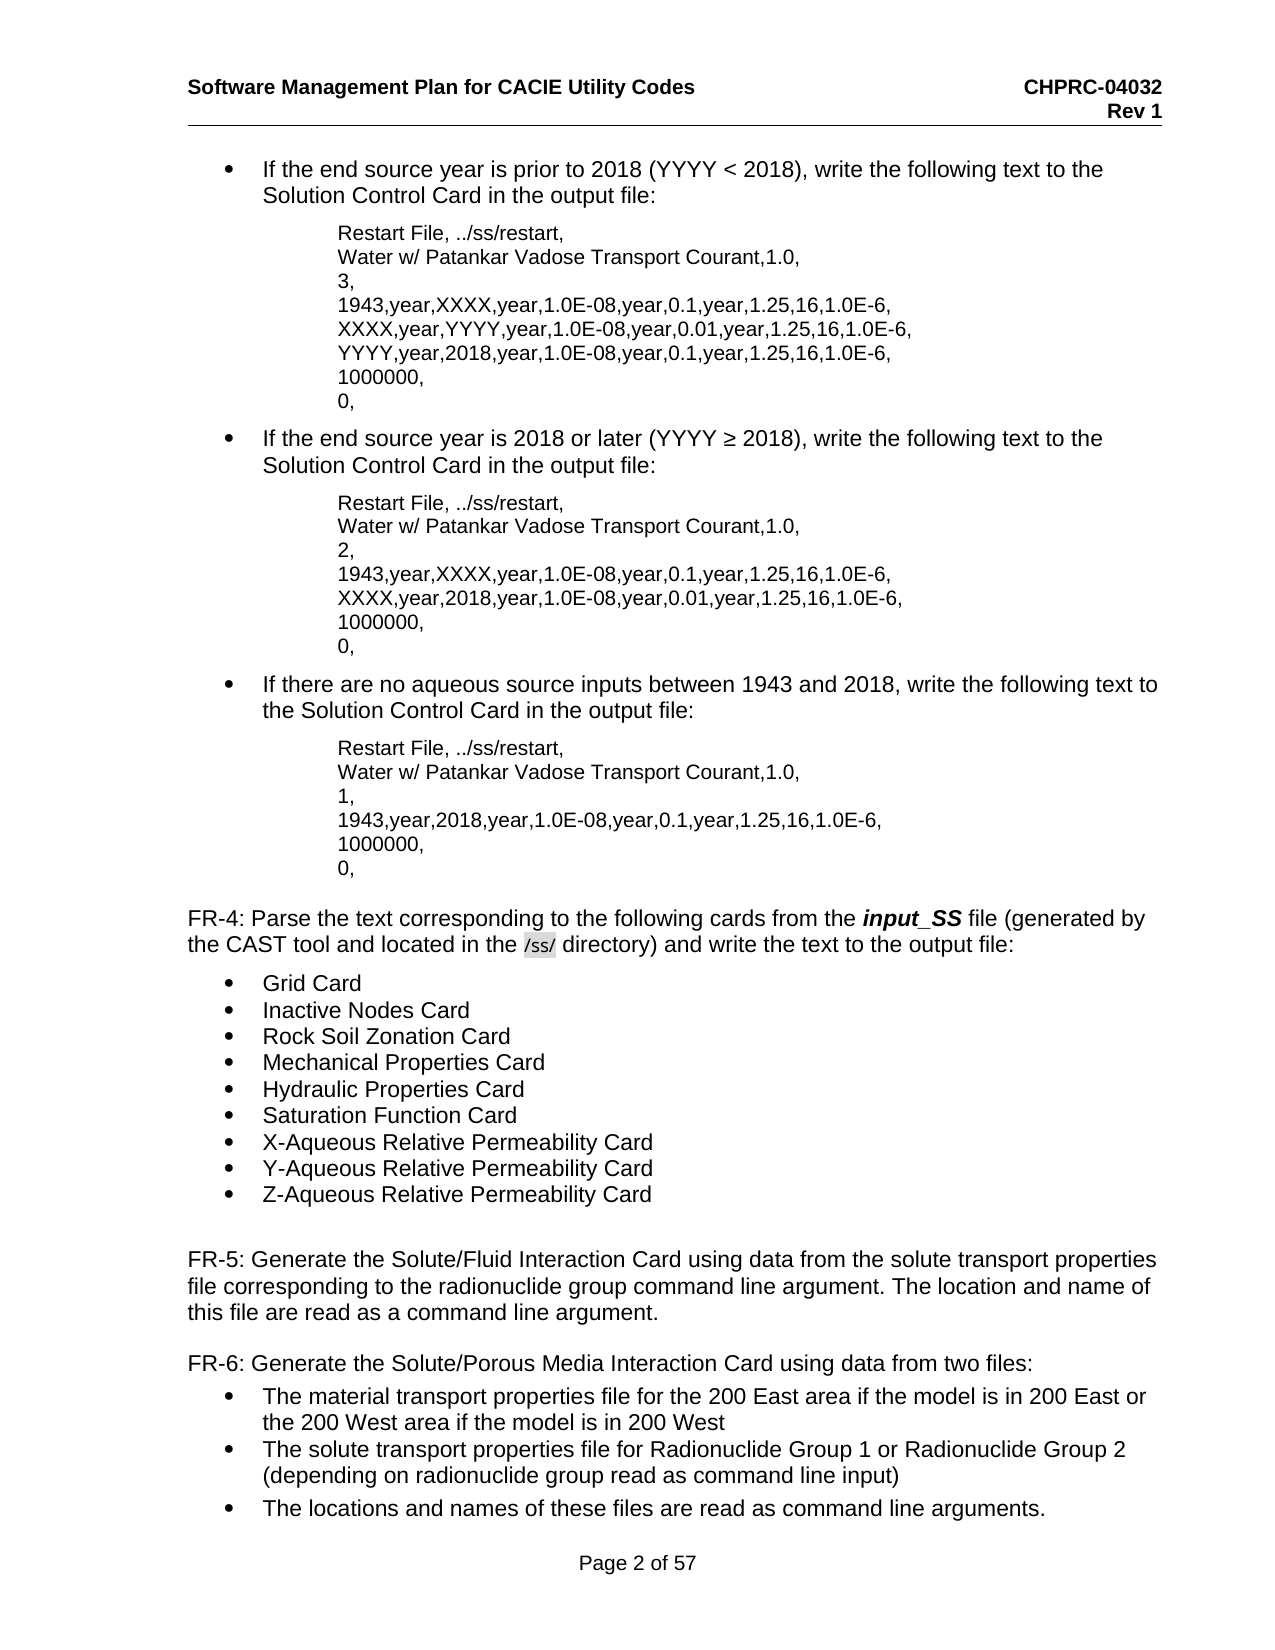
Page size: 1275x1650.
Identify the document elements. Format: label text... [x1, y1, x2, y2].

text 0, [337, 634, 1162, 658]
text 1943,year,XXXX,year,1.0E-08,year,0.1,year,1.25,16,1.0E-6, [337, 293, 1162, 317]
list If the end source year is prior to 2018 (YYYY < 2018), write the following text to the Solution Control Card in the output file: [225, 156, 1162, 208]
list Z-Aqueous Relative Permeability Card [225, 1181, 1162, 1207]
text Restart File, ../ss/restart, [337, 490, 1162, 514]
text 1000000, [337, 610, 1162, 634]
list Mechanical Properties Card [225, 1049, 1162, 1076]
list If there are no aqueous source inputs between 1943 and 2018, write the following text to the Solution Control Card in the output file: [225, 671, 1162, 723]
text 2, [337, 538, 1162, 562]
text 1943,year,2018,year,1.0E-08,year,0.1,year,1.25,16,1.0E-6, [337, 808, 1162, 832]
list If the end source year is 2018 or later (YYYY ≥ 2018), write the following text to the Solution Control Card in the output file: [225, 425, 1162, 478]
text 1000000, [337, 832, 1162, 856]
list The locations and names of these files are read as command line arguments. [225, 1495, 1162, 1521]
text Restart File, ../ss/restart, [337, 221, 1162, 245]
text 3, [337, 269, 1162, 293]
text 1943,year,XXXX,year,1.0E-08,year,0.1,year,1.25,16,1.0E-6, [337, 562, 1162, 586]
list Grid Card [225, 970, 1162, 997]
list The material transport properties file for the 200 East area if the model is in 200 East or the 200 West area if the model is in 200 West [225, 1383, 1162, 1436]
text 0, [337, 856, 1162, 879]
text YYYY,year,2018,year,1.0E-08,year,0.1,year,1.25,16,1.0E-6, [337, 341, 1162, 365]
text FR-4: Parse the text corresponding to the following cards from the input_SS file (generated by the CAST tool and located in the /ss/ directory) and write the text to the output file: [187, 904, 1162, 958]
list Saturation Function Card [225, 1102, 1162, 1128]
text 1000000, [337, 365, 1162, 389]
text 1, [337, 784, 1162, 808]
list Rock Soil Zonation Card [225, 1023, 1162, 1049]
list The solute transport properties file for Radionuclide Group 1 or Radionuclide Group 2 (depending on radionuclide group read as command line input) [225, 1436, 1162, 1488]
text FR-5: Generate the Solute/Fluid Interaction Card using data from the solute transport properties file corresponding to the radionuclide group command line argument. The location and name of this file are read as a command line argument. [187, 1246, 1162, 1325]
list X-Aqueous Relative Permeability Card [225, 1128, 1162, 1155]
list Inactive Nodes Card [225, 997, 1162, 1023]
text Restart File, ../ss/restart, [337, 736, 1162, 760]
list Hydraulic Properties Card [225, 1076, 1162, 1102]
text Water w/ Patankar Vadose Transport Courant,1.0, [337, 245, 1162, 269]
text XXXX,year,2018,year,1.0E-08,year,0.01,year,1.25,16,1.0E-6, [337, 586, 1162, 610]
text Water w/ Patankar Vadose Transport Courant,1.0, [337, 760, 1162, 784]
text XXXX,year,YYYY,year,1.0E-08,year,0.01,year,1.25,16,1.0E-6, [337, 317, 1162, 341]
list Y-Aqueous Relative Permeability Card [225, 1155, 1162, 1181]
text Water w/ Patankar Vadose Transport Courant,1.0, [337, 514, 1162, 538]
text 0, [337, 389, 1162, 413]
text FR-6: Generate the Solute/Porous Media Interaction Card using data from two files: [187, 1350, 1162, 1377]
